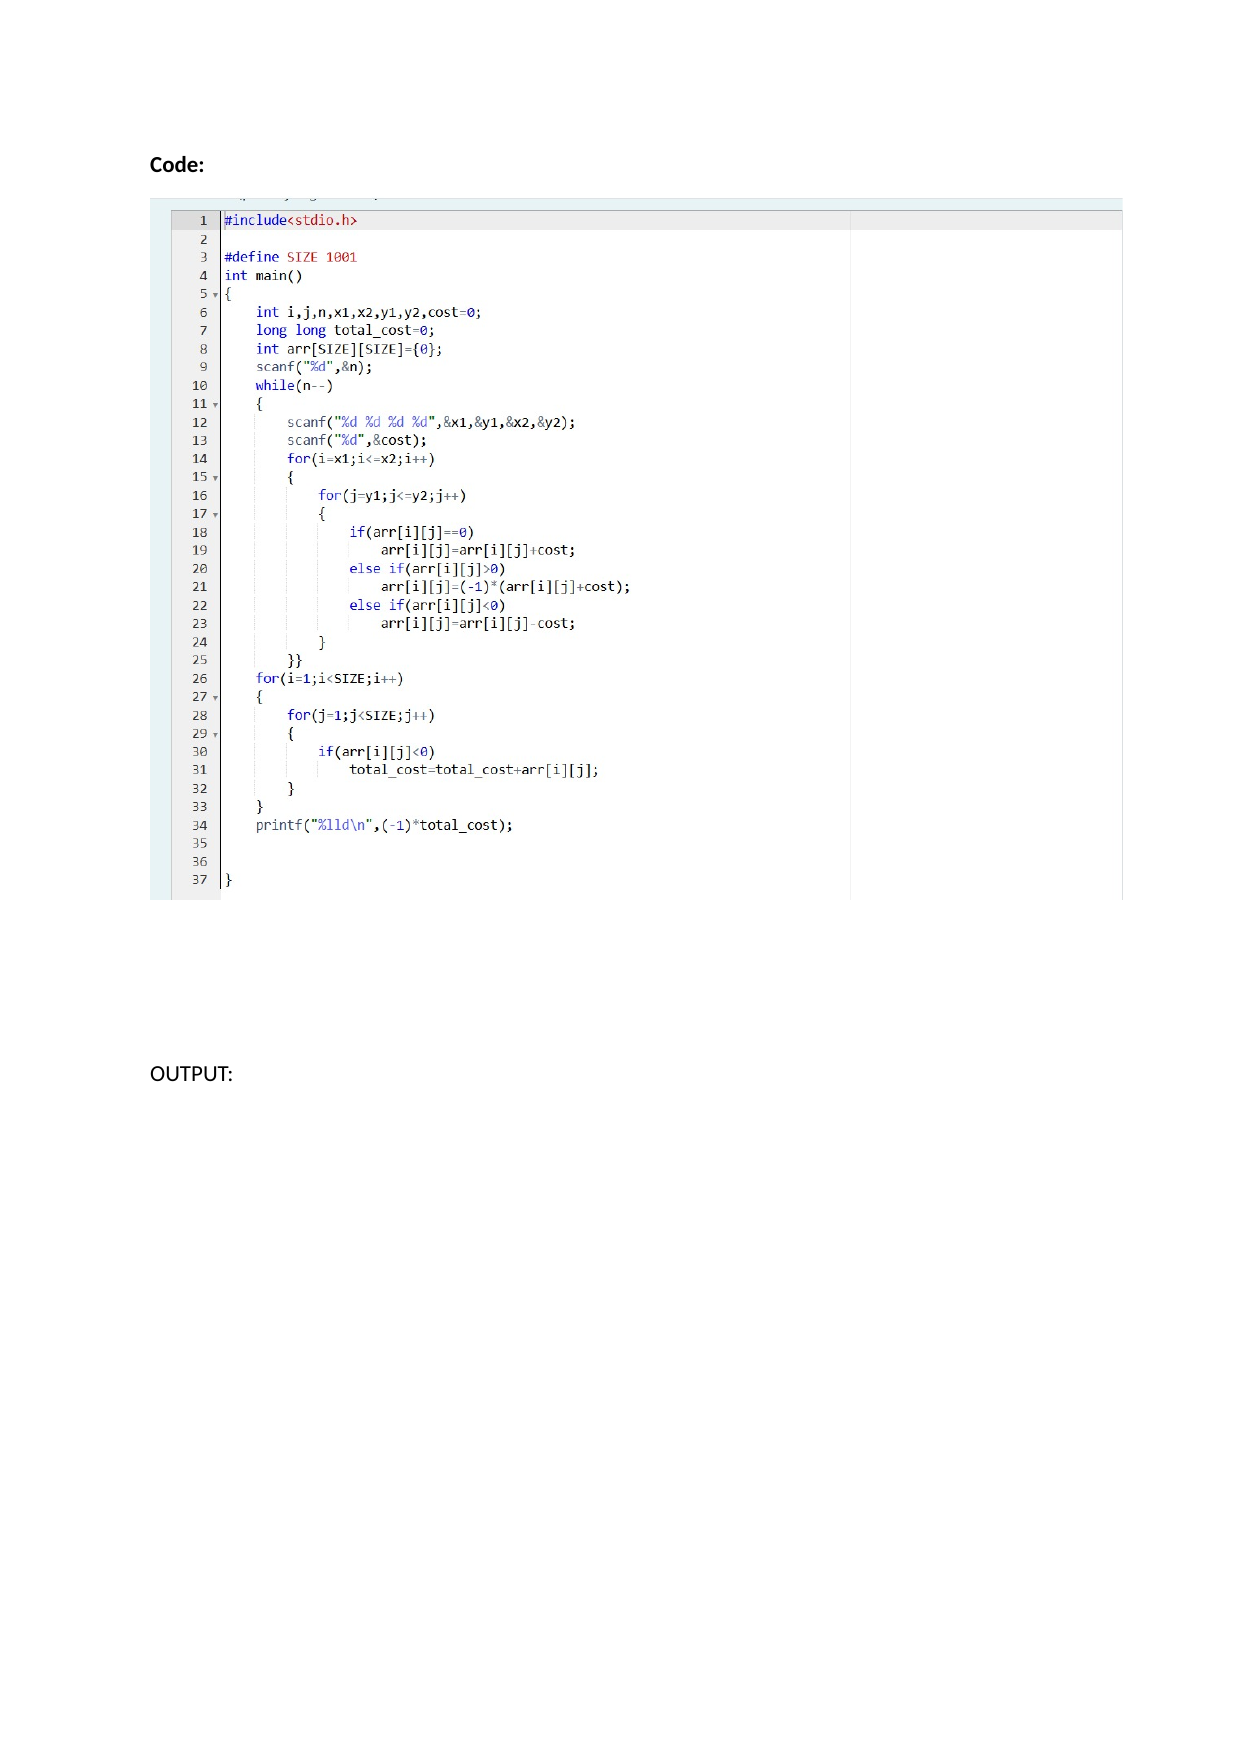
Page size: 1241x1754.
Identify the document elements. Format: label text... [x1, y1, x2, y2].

text OUTPUT: [150, 1059, 1090, 1087]
text Code: [150, 150, 1090, 178]
